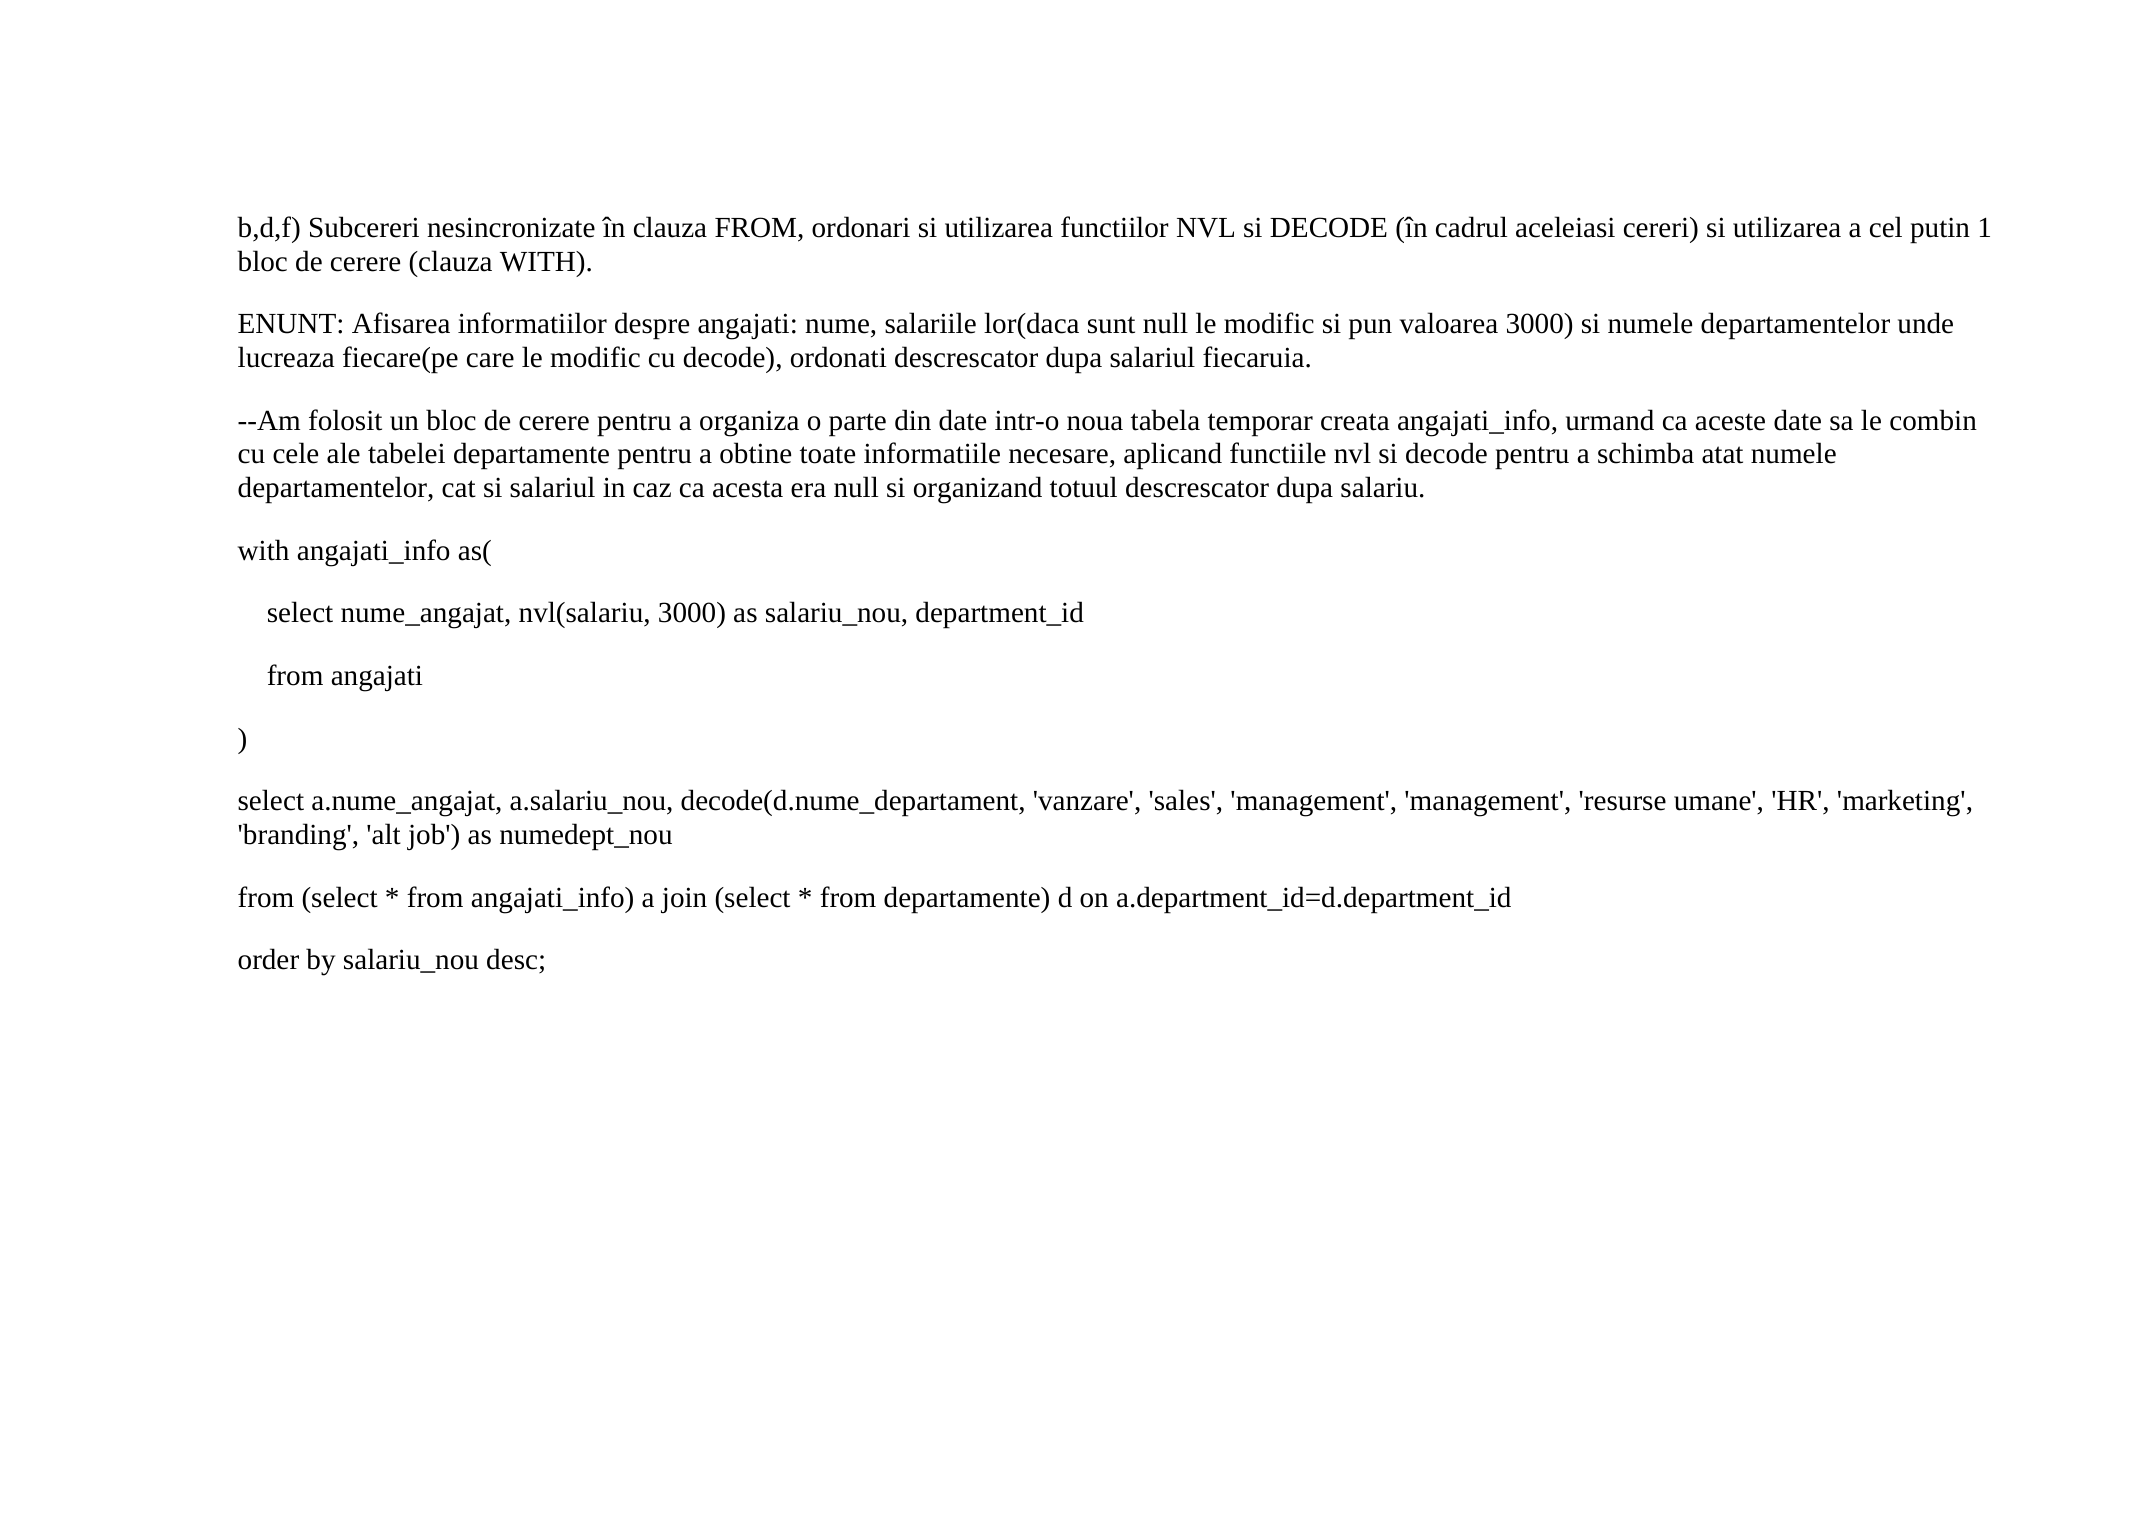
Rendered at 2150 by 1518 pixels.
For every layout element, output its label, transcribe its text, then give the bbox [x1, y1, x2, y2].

text --Am folosit un bloc de cerere pentru a organiza o parte din date intr-o noua tabela temporar creata angajati_info, urmand ca aceste date sa le combin cu cele ale tabelei departamente pentru a obtine toate informatiile necesare, aplicand functiile nvl si decode pentru a schimba atat numele departamentelor, cat si salariul in caz ca acesta era null si organizand totuul descrescator dupa salariu. [237, 403, 2002, 503]
text order by salariu_nou desc; [237, 942, 2002, 976]
text with angajati_info as( [237, 533, 2002, 566]
text from angajati [237, 658, 2002, 692]
text from (select * from angajati_info) a join (select * from departamente) d on a.department_id=d.department_id [237, 880, 2002, 913]
text select a.nume_angajat, a.salariu_nou, decode(d.nume_departament, 'vanzare', 'sales', 'management', 'management', 'resurse umane', 'HR', 'marketing', 'branding', 'alt job') as numedept_nou [237, 783, 2002, 851]
text ENUNT: Afisarea informatiilor despre angajati: nume, salariile lor(daca sunt null le modific si pun valoarea 3000) si numele departamentelor unde lucreaza fiecare(pe care le modific cu decode), ordonati descrescator dupa salariul fiecaruia. [237, 307, 2002, 374]
text b,d,f) Subcereri nesincronizate în clauza FROM, ordonari si utilizarea functiilor NVL si DECODE (în cadrul aceleiasi cereri) si utilizarea a cel putin 1 bloc de cerere (clauza WITH). [237, 210, 2002, 277]
text select nume_angajat, nvl(salariu, 3000) as salariu_nou, department_id [237, 595, 2002, 629]
text ) [237, 721, 2002, 754]
